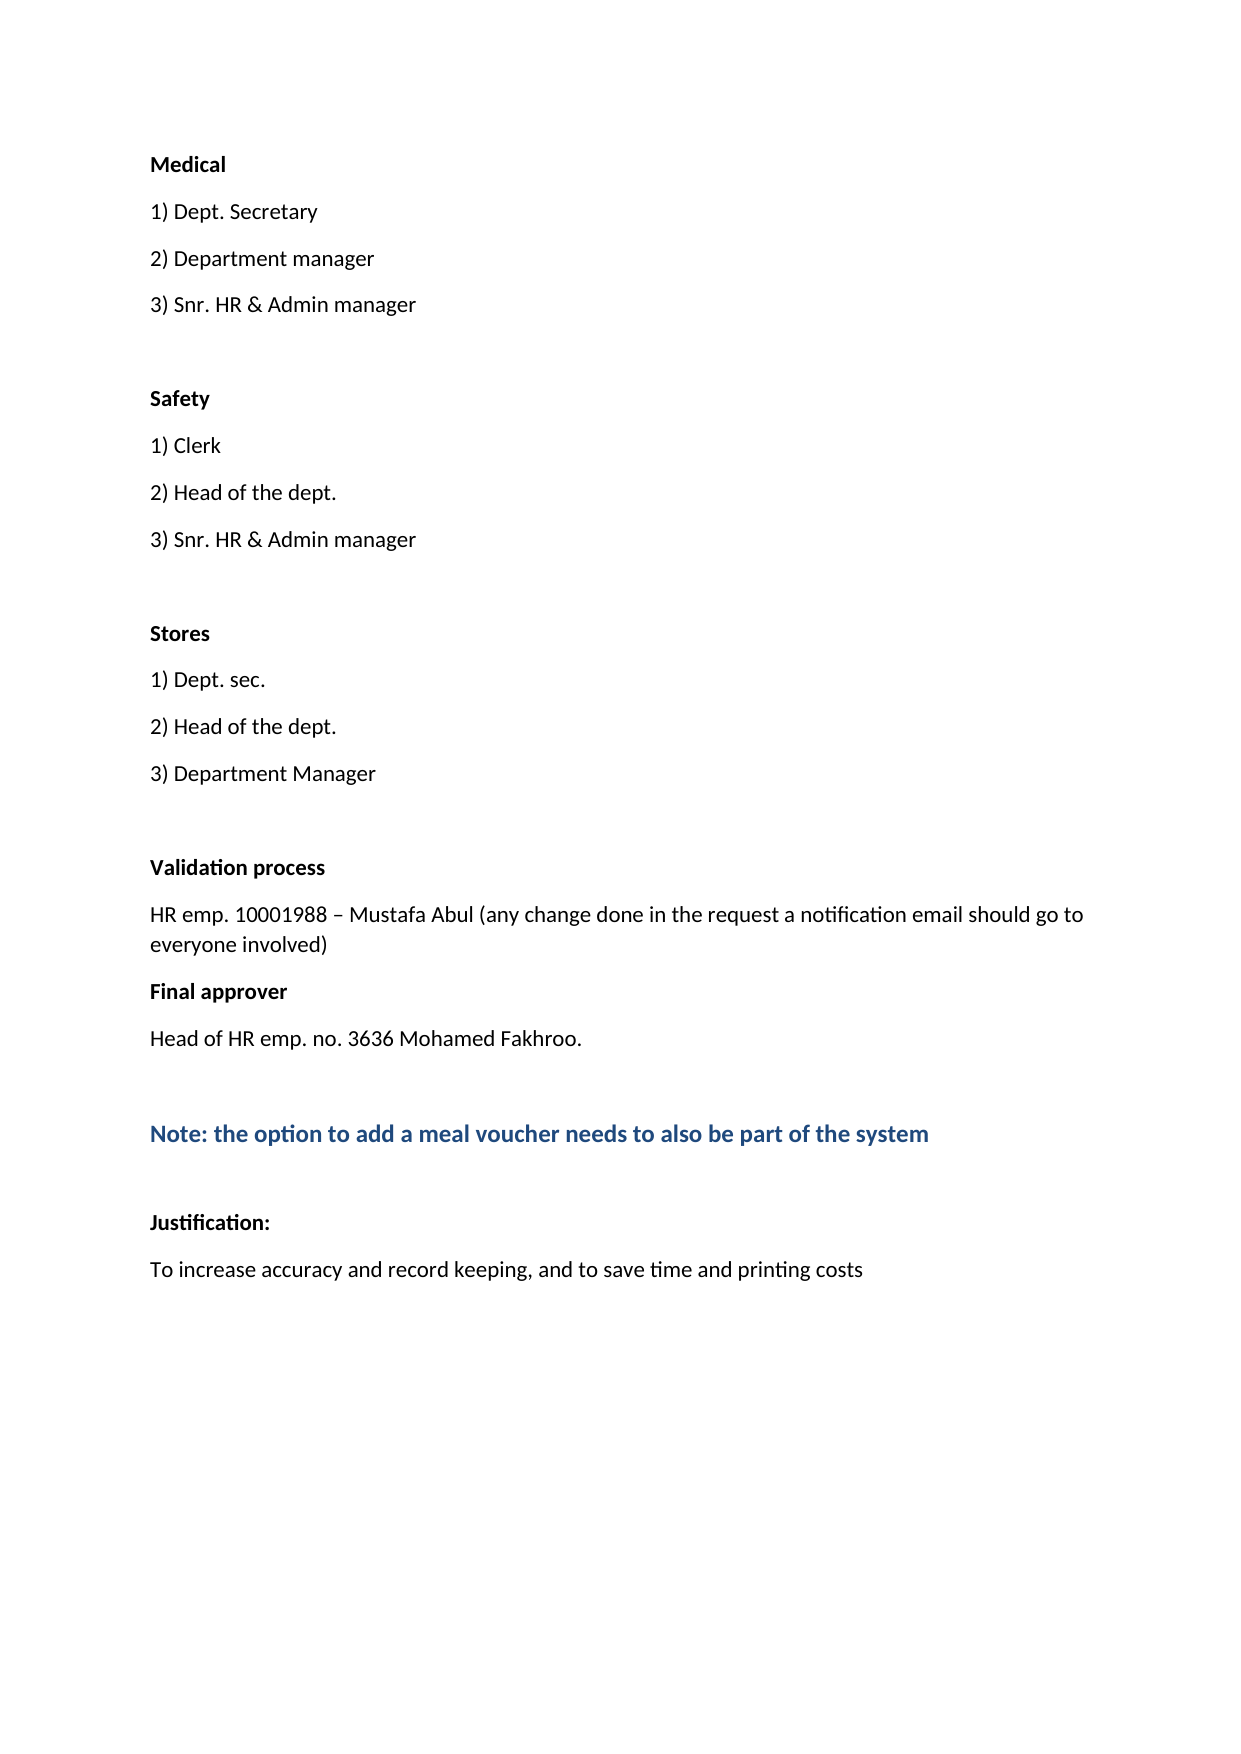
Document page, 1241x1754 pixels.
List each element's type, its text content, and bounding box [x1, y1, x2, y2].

text Head of HR emp. no. 3636 Mohamed Fakhroo. [150, 1024, 1090, 1052]
text 2) Department manager [150, 244, 1090, 272]
text Safety [150, 384, 1090, 412]
text 3) Department Manager [150, 759, 1090, 787]
text 3) Snr. HR & Admin manager [150, 291, 1090, 319]
text To increase accuracy and record keeping, and to save time and printing costs [150, 1255, 1090, 1283]
text 1) Dept. sec. [150, 666, 1090, 694]
text Stores [150, 619, 1090, 647]
text 3) Snr. HR & Admin manager [150, 525, 1090, 553]
text 1) Clerk [150, 431, 1090, 459]
text Note: the option to add a meal voucher needs to also be part of the system [150, 1118, 1090, 1148]
text Justification: [150, 1208, 1090, 1236]
text Medical [150, 150, 1090, 178]
text 2) Head of the dept. [150, 478, 1090, 506]
text Validation process [150, 853, 1090, 881]
text 1) Dept. Secretary [150, 197, 1090, 225]
text Final approver [150, 977, 1090, 1005]
text HR emp. 10001988 – Mustafa Abul (any change done in the request a notification email should go to everyone involved) [150, 900, 1090, 958]
text 2) Head of the dept. [150, 712, 1090, 741]
